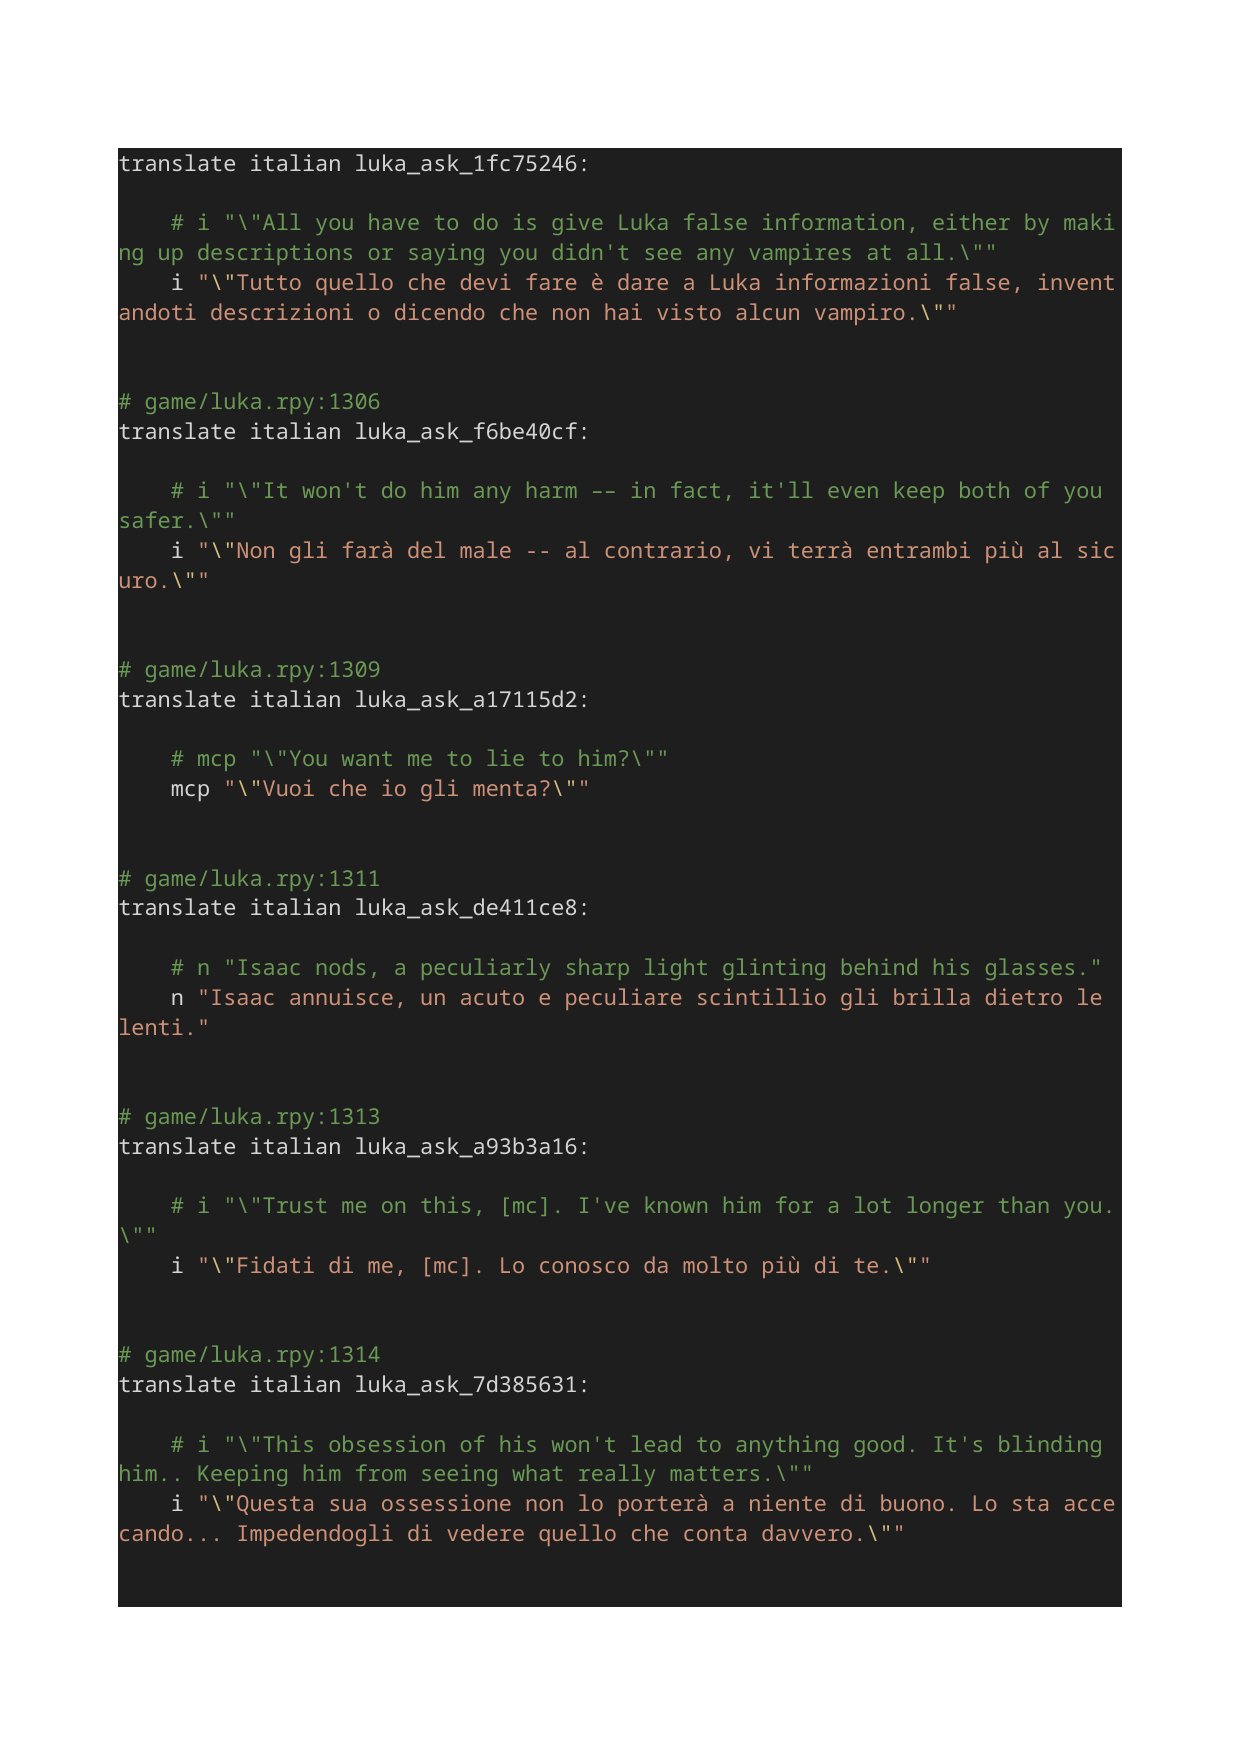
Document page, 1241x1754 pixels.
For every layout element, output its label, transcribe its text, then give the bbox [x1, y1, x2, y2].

text translate italian luka_ask_a93b3a16: [118, 1131, 1122, 1161]
text # i "\"It won't do him any harm –– in fact, it'll even keep both of you safer.\"" [118, 475, 1122, 535]
text i "\"Non gli farà del male -- al contrario, vi terrà entrambi più al sicuro.\"" [118, 535, 1122, 594]
text mcp "\"Vuoi che io gli menta?\"" [118, 773, 1122, 803]
text translate italian luka_ask_7d385631: [118, 1369, 1122, 1399]
text # i "\"This obsession of his won't lead to anything good. It's blinding him.. Keeping him from seeing what really matters.\"" [118, 1429, 1122, 1488]
text # i "\"Trust me on this, [mc]. I've known him for a lot longer than you.\"" [118, 1190, 1122, 1250]
text # i "\"All you have to do is give Luka false information, either by making up descriptions or saying you didn't see any vampires at all.\"" [118, 207, 1122, 267]
text n "Isaac annuisce, un acuto e peculiare scintillio gli brilla dietro le lenti." [118, 982, 1122, 1041]
text translate italian luka_ask_f6be40cf: [118, 416, 1122, 446]
text i "\"Questa sua ossessione non lo porterà a niente di buono. Lo sta accecando... Impedendogli di vedere quello che conta davvero.\"" [118, 1488, 1122, 1548]
text translate italian luka_ask_1fc75246: [118, 148, 1122, 177]
text # n "Isaac nods, a peculiarly sharp light glinting behind his glasses." [118, 952, 1122, 982]
text i "\"Fidati di me, [mc]. Lo conosco da molto più di te.\"" [118, 1250, 1122, 1280]
text # mcp "\"You want me to lie to him?\"" [118, 743, 1122, 773]
text # game/luka.rpy:1313 [118, 1101, 1122, 1131]
text i "\"Tutto quello che devi fare è dare a Luka informazioni false, inventandoti descrizioni o dicendo che non hai visto alcun vampiro.\"" [118, 267, 1122, 326]
text # game/luka.rpy:1314 [118, 1339, 1122, 1369]
text # game/luka.rpy:1311 [118, 863, 1122, 892]
text translate italian luka_ask_a17115d2: [118, 684, 1122, 714]
text # game/luka.rpy:1306 [118, 386, 1122, 416]
text translate italian luka_ask_de411ce8: [118, 892, 1122, 922]
text # game/luka.rpy:1309 [118, 654, 1122, 684]
